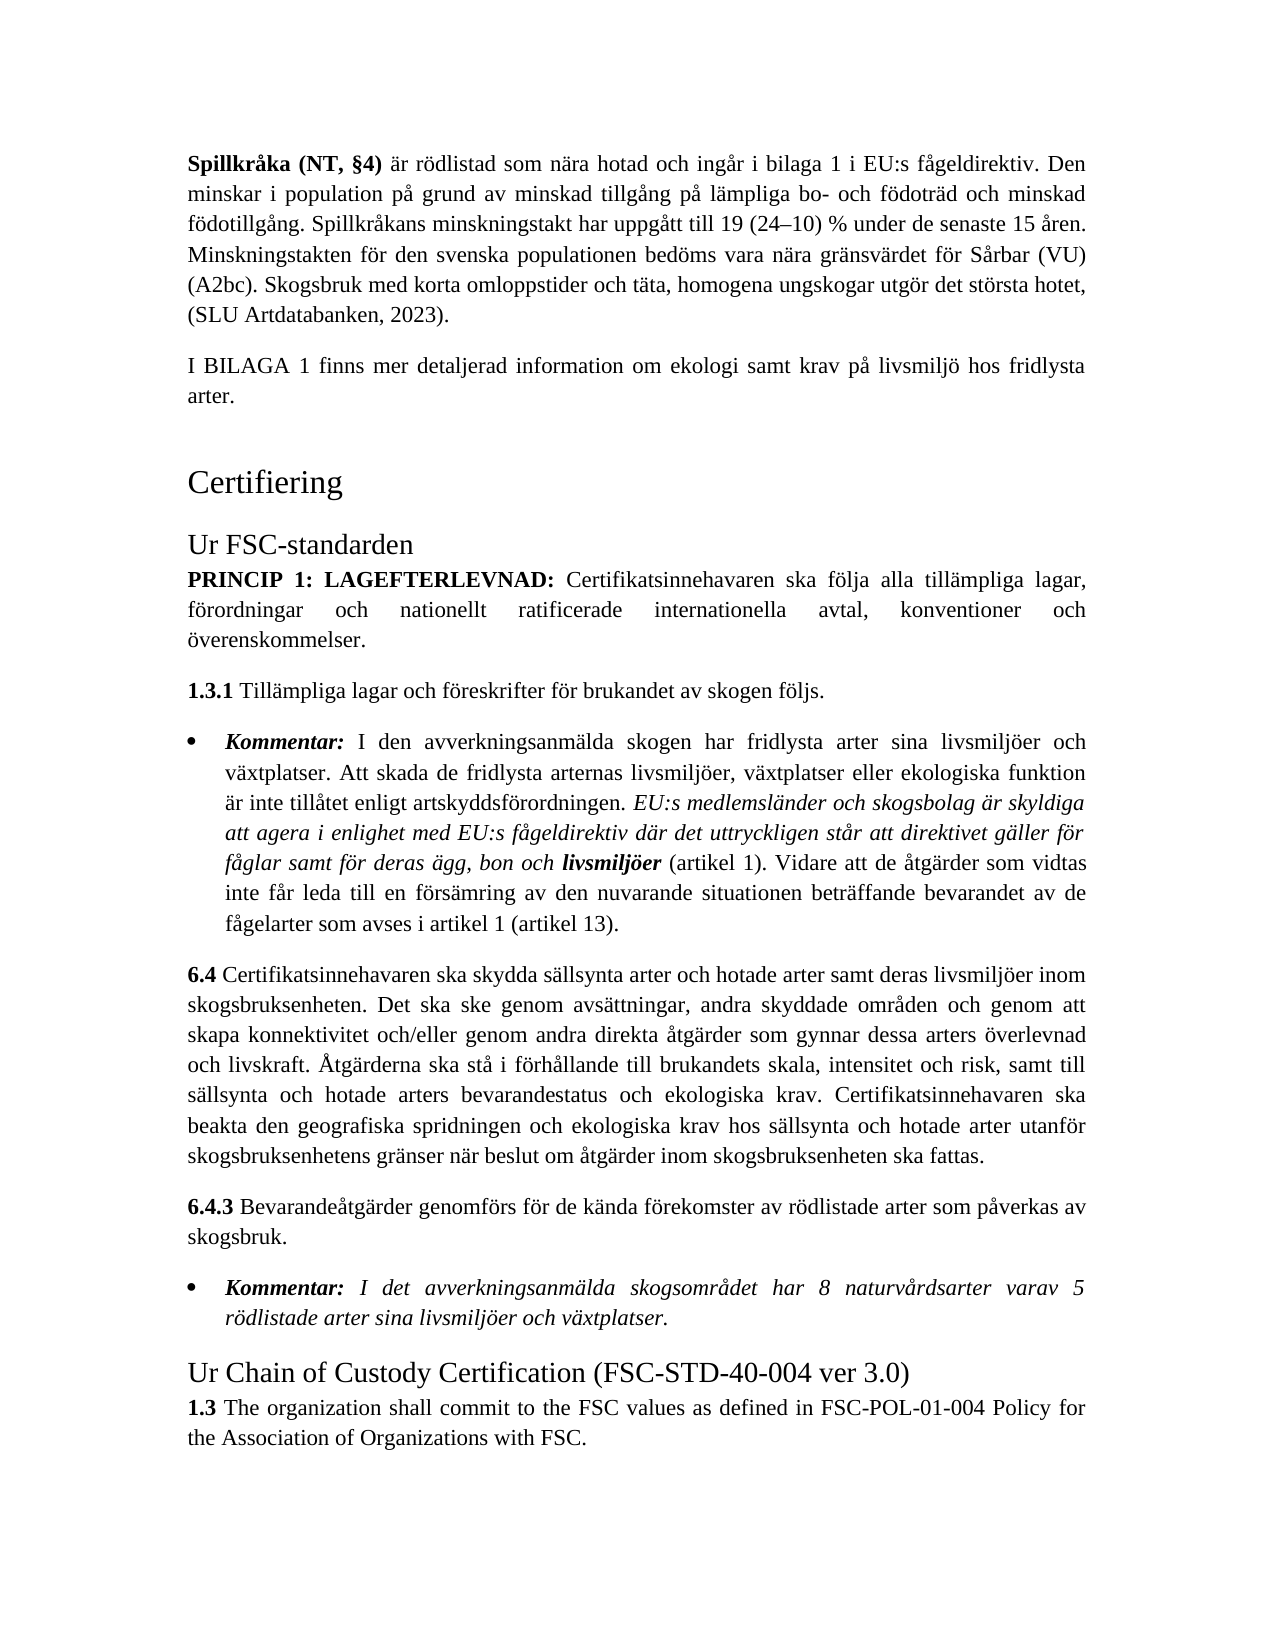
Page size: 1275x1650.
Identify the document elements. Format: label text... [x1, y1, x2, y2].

text PRINCIP 1: LAGEFTERLEVNAD: Certifikatsinnehavaren ska följa alla tillämpliga lagar, förordningar och nationellt ratificerade internationella avtal, konventioner och överenskommelser. [187, 566, 1087, 653]
text Spillkråka (NT, §4) är rödlistad som nära hotad och ingår i bilaga 1 i EU:s fågeldirektiv. Den minskar i population på grund av minskad tillgång på lämpliga bo- och födoträd och minskad födotillgång. Spillkråkans minskningstakt har uppgått till 19 (24–10) % under de senaste 15 åren. Minskningstakten för den svenska populationen bedöms vara nära gränsvärdet för Sårbar (VU) (A2bc). Skogsbruk med korta omloppstider och täta, homogena ungskogar utgör det största hotet, (SLU Artdatabanken, 2023). [187, 150, 1087, 327]
text 1.3 The organization shall commit to the FSC values as defined in FSC-POL-01-004 Policy for the Association of Organizations with FSC. [187, 1394, 1087, 1451]
text I BILAGA 1 finns mer detaljerad information om ekologi samt krav på livsmiljö hos fridlysta arter. [187, 352, 1087, 409]
list Kommentar: I det avverkningsanmälda skogsområdet har 8 naturvårdsarter varav 5 rödlistade arter sina livsmiljöer och växtplatser. [187, 1274, 1087, 1331]
subtitle Ur Chain of Custody Certification (FSC-STD-40-004 ver 3.0) [187, 1356, 1087, 1389]
text 1.3.1 Tillämpliga lagar och föreskrifter för brukandet av skogen följs. [187, 677, 1087, 704]
subtitle Certifiering [187, 462, 1087, 501]
text 6.4.3 Bevarandeåtgärder genomförs för de kända förekomster av rödlistade arter som påverkas av skogsbruk. [187, 1193, 1087, 1249]
list Kommentar: I den avverkningsanmälda skogen har fridlysta arter sina livsmiljöer och växtplatser. Att skada de fridlysta arternas livsmiljöer, växtplatser eller ekologiska funktion är inte tillåtet enligt artskyddsförordningen. EU:s medlemsländer och skogsbolag är skyldiga att agera i enlighet med EU:s fågeldirektiv där det uttryckligen står att direktivet gäller för fåglar samt för deras ägg, bon och livsmiljöer (artikel 1). Vidare att de åtgärder som vidtas inte får leda till en försämring av den nuvarande situationen beträffande bevarandet av de fågelarter som avses i artikel 1 (artikel 13). [187, 728, 1087, 936]
subtitle Ur FSC-standarden [187, 527, 1087, 561]
text 6.4 Certifikatsinnehavaren ska skydda sällsynta arter och hotade arter samt deras livsmiljöer inom skogsbruksenheten. Det ska ske genom avsättningar, andra skyddade områden och genom att skapa konnektivitet och/eller genom andra direkta åtgärder som gynnar dessa arters överlevnad och livskraft. Åtgärderna ska stå i förhållande till brukandets skala, intensitet och risk, samt till sällsynta och hotade arters bevarandestatus och ekologiska krav. Certifikatsinnehavaren ska beakta den geografiska spridningen och ekologiska krav hos sällsynta och hotade arter utanför skogsbruksenhetens gränser när beslut om åtgärder inom skogsbruksenheten ska fattas. [187, 961, 1087, 1168]
